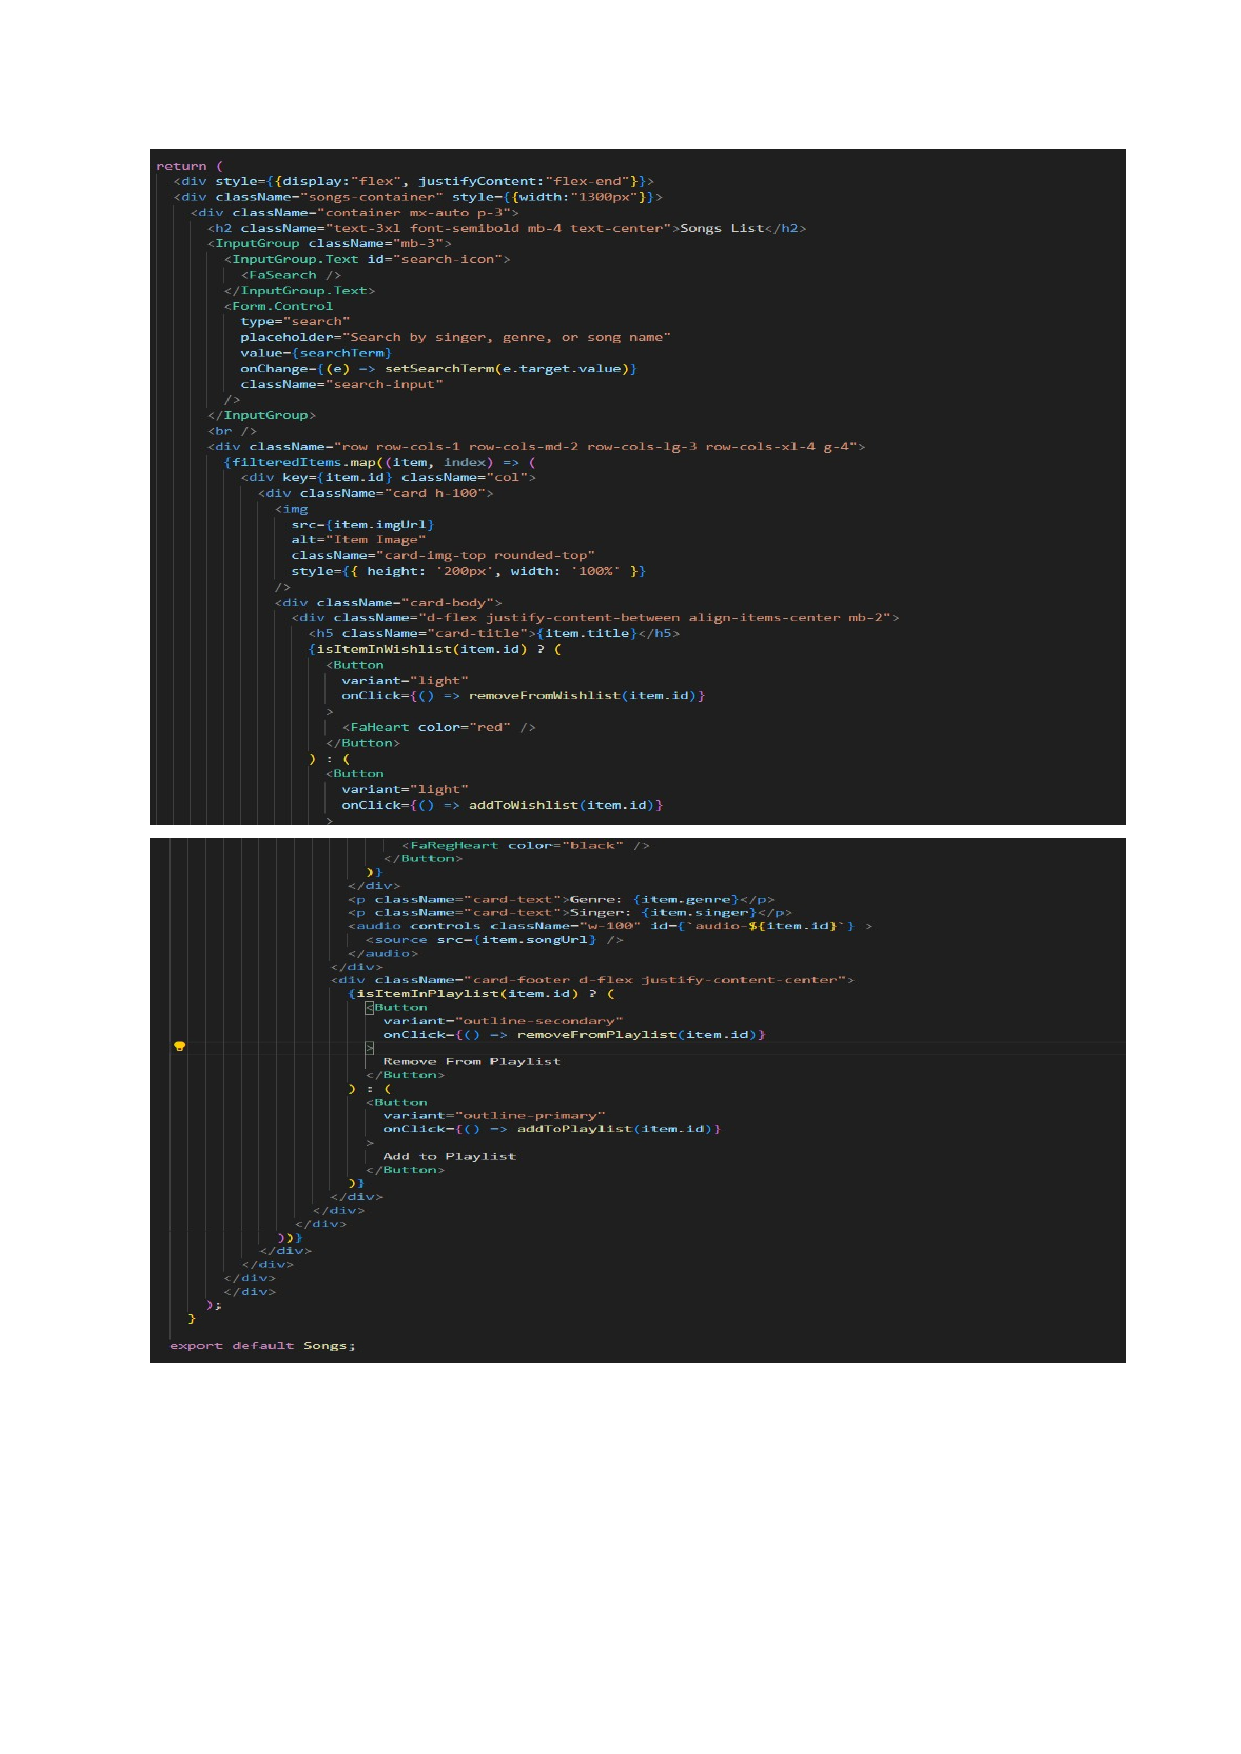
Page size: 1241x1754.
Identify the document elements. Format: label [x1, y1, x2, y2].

picture [150, 149, 1126, 825]
picture [150, 838, 1126, 1363]
